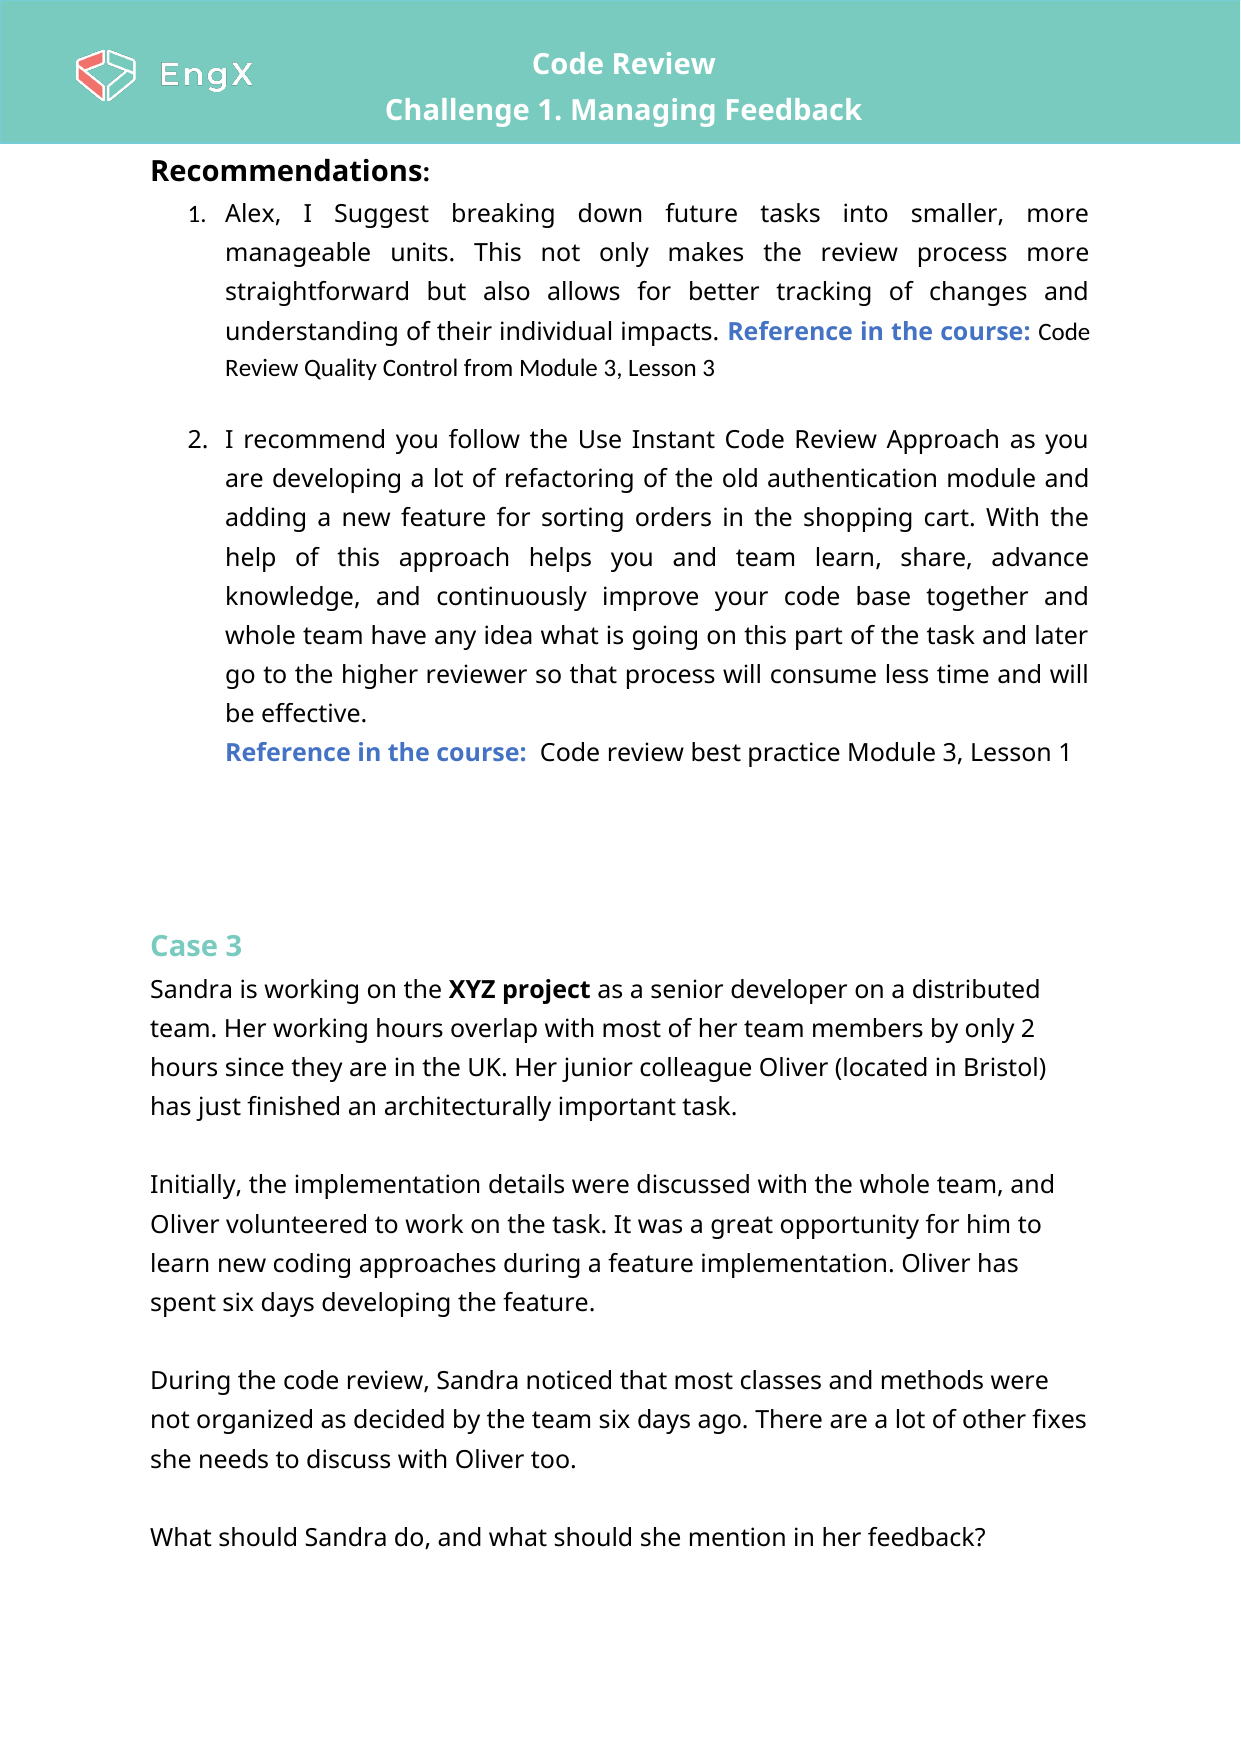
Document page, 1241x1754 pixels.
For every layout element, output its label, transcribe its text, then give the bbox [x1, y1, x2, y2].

text Recommendations: [150, 150, 1090, 190]
text Case 3 [150, 926, 1090, 965]
text Sandra is working on the XYZ project as a senior developer on a distributed team. Her working hours overlap with most of her team members by only 2 hours since they are in the UK. Her junior colleague Oliver (located in Bristol) has just finished an architecturally important task. [150, 971, 1090, 1123]
text Initially, the implementation details were discussed with the whole team, and Oliver volunteered to work on the task. It was a great opportunity for him to learn new coding approaches during a feature implementation. Oliver has spent six days developing the feature. [150, 1167, 1090, 1319]
picture [76, 50, 253, 101]
text What should Sandra do, and what should she mention in her feedback? [150, 1519, 1090, 1554]
list Alex, I Suggest breaking down future tasks into smaller, more manageable units. This not only makes the review process more straightforward but also allows for better tracking of changes and understanding of their individual impacts. Reference in the course: Code Review Quality Control from Module 3, Lesson 3 [187, 196, 1090, 382]
text Reference in the course: Code review best practice Module 3, Lesson 1 [150, 735, 1090, 769]
list I recommend you follow the Use Instant Code Review Approach as you are developing a lot of refactoring of the old authentication module and adding a new feature for sorting orders in the shopping cart. With the help of this approach helps you and team learn, share, advance knowledge, and continuously improve your code base together and whole team have any idea what is going on this part of the task and later go to the higher reviewer so that process will consume less time and will be effective. [187, 422, 1090, 730]
text During the code review, Sandra noticed that most classes and methods were not organized as decided by the team six days ago. There are a lot of other fixes she needs to discuss with Oliver too. [150, 1363, 1090, 1475]
